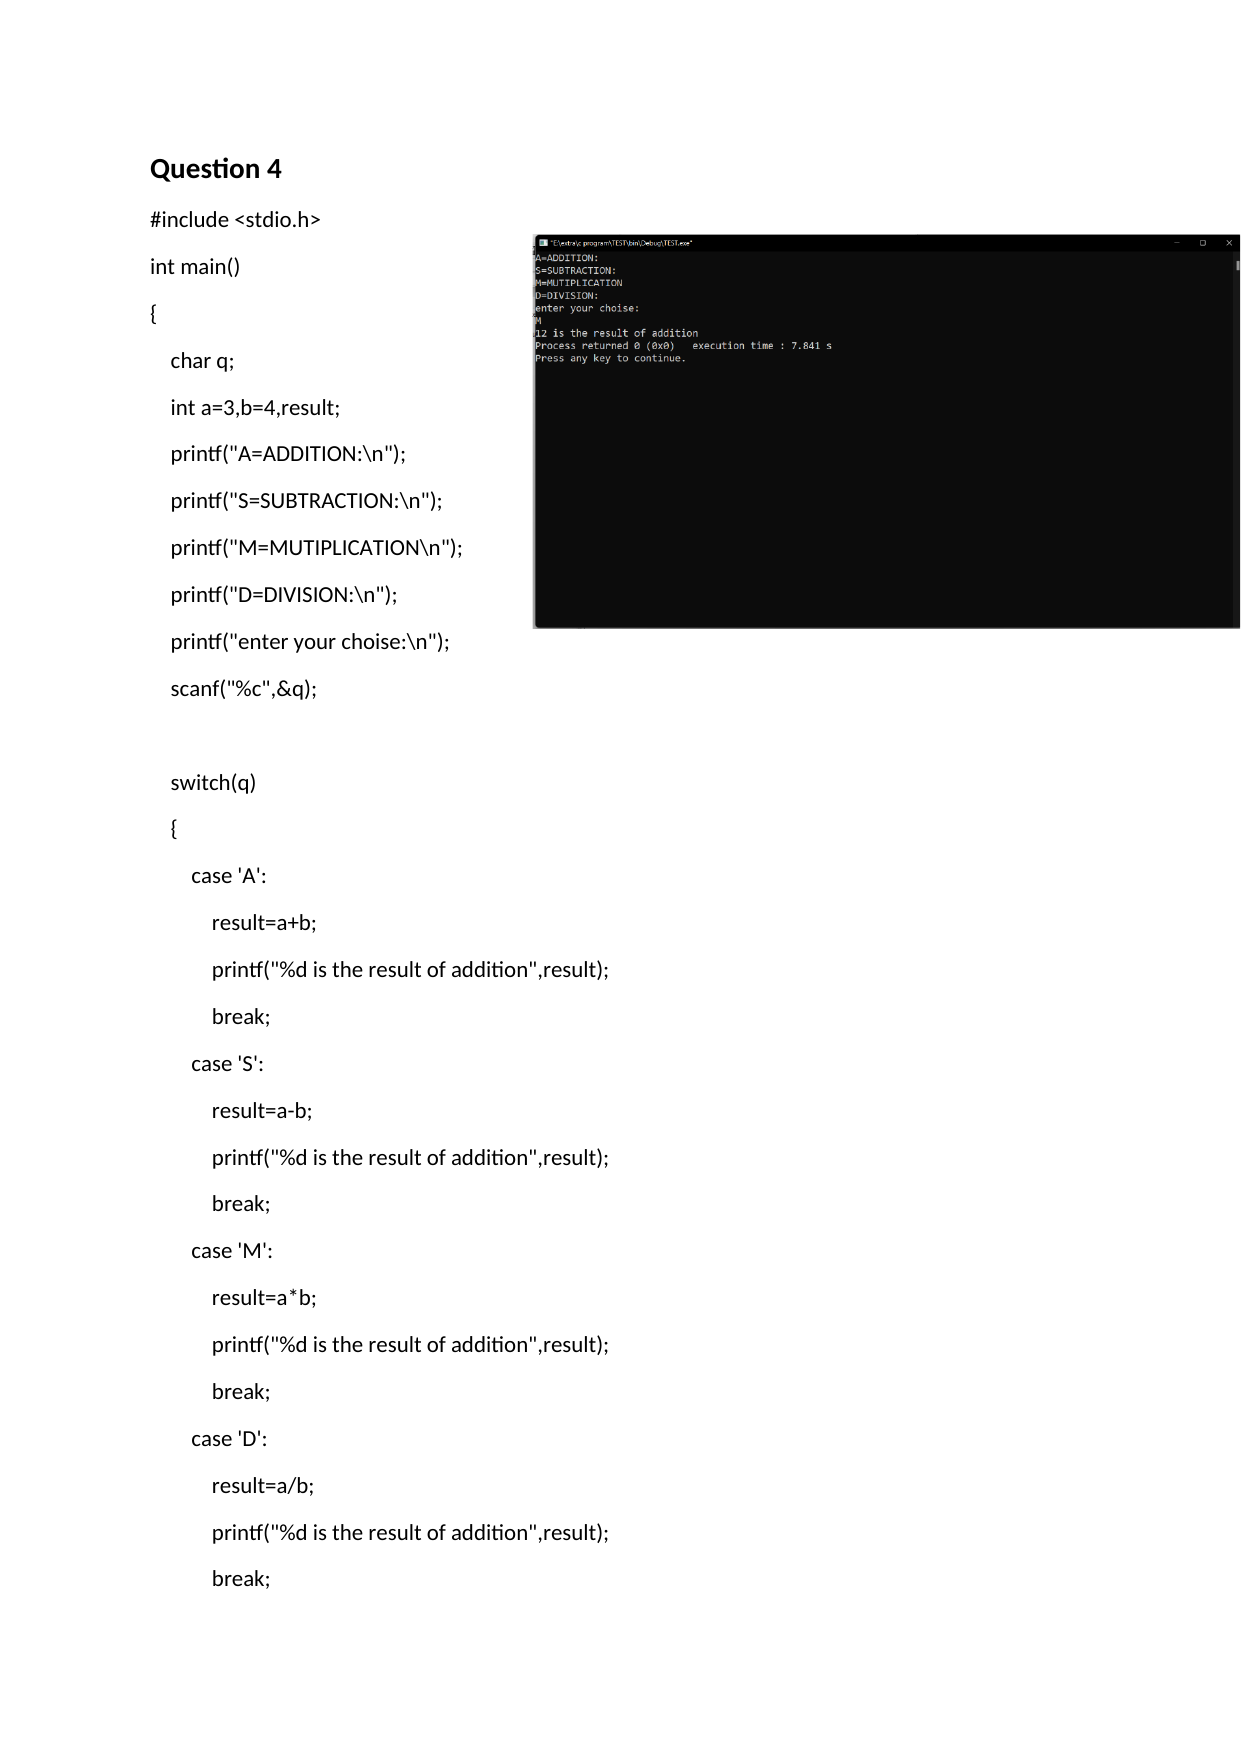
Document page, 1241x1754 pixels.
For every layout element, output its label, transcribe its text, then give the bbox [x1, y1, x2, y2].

text printf("M=MUTIPLICATION\n"); [150, 533, 532, 561]
text Question 4 [150, 150, 1090, 186]
text case 'M': [150, 1236, 1090, 1264]
text { [150, 299, 532, 327]
text result=a/b; [150, 1471, 1090, 1499]
text char q; [150, 346, 532, 374]
text case 'A': [150, 861, 1090, 889]
text result=a*b; [150, 1283, 1090, 1311]
text printf("D=DIVISION:\n"); [150, 580, 532, 608]
text result=a-b; [150, 1096, 1090, 1124]
picture [532, 234, 1241, 629]
text break; [150, 1002, 1090, 1030]
text #include <stdio.h> [150, 205, 1090, 233]
text case 'D': [150, 1424, 1090, 1452]
text int main() [150, 252, 532, 280]
text switch(q) [150, 768, 1090, 796]
text printf("%d is the result of addition",result); [150, 1143, 1090, 1171]
text scanf("%c",&q); [150, 674, 1090, 702]
text result=a+b; [150, 908, 1090, 936]
text case 'S': [150, 1049, 1090, 1077]
text break; [150, 1189, 1090, 1217]
text break; [150, 1564, 1090, 1592]
text printf("%d is the result of addition",result); [150, 955, 1090, 983]
text printf("enter your choise:\n"); [150, 627, 1090, 655]
text break; [150, 1377, 1090, 1405]
text printf("S=SUBTRACTION:\n"); [150, 486, 532, 514]
text printf("%d is the result of addition",result); [150, 1330, 1090, 1358]
text int a=3,b=4,result; [150, 393, 532, 421]
text { [150, 814, 1090, 842]
text printf("%d is the result of addition",result); [150, 1518, 1090, 1546]
text printf("A=ADDITION:\n"); [150, 439, 532, 467]
